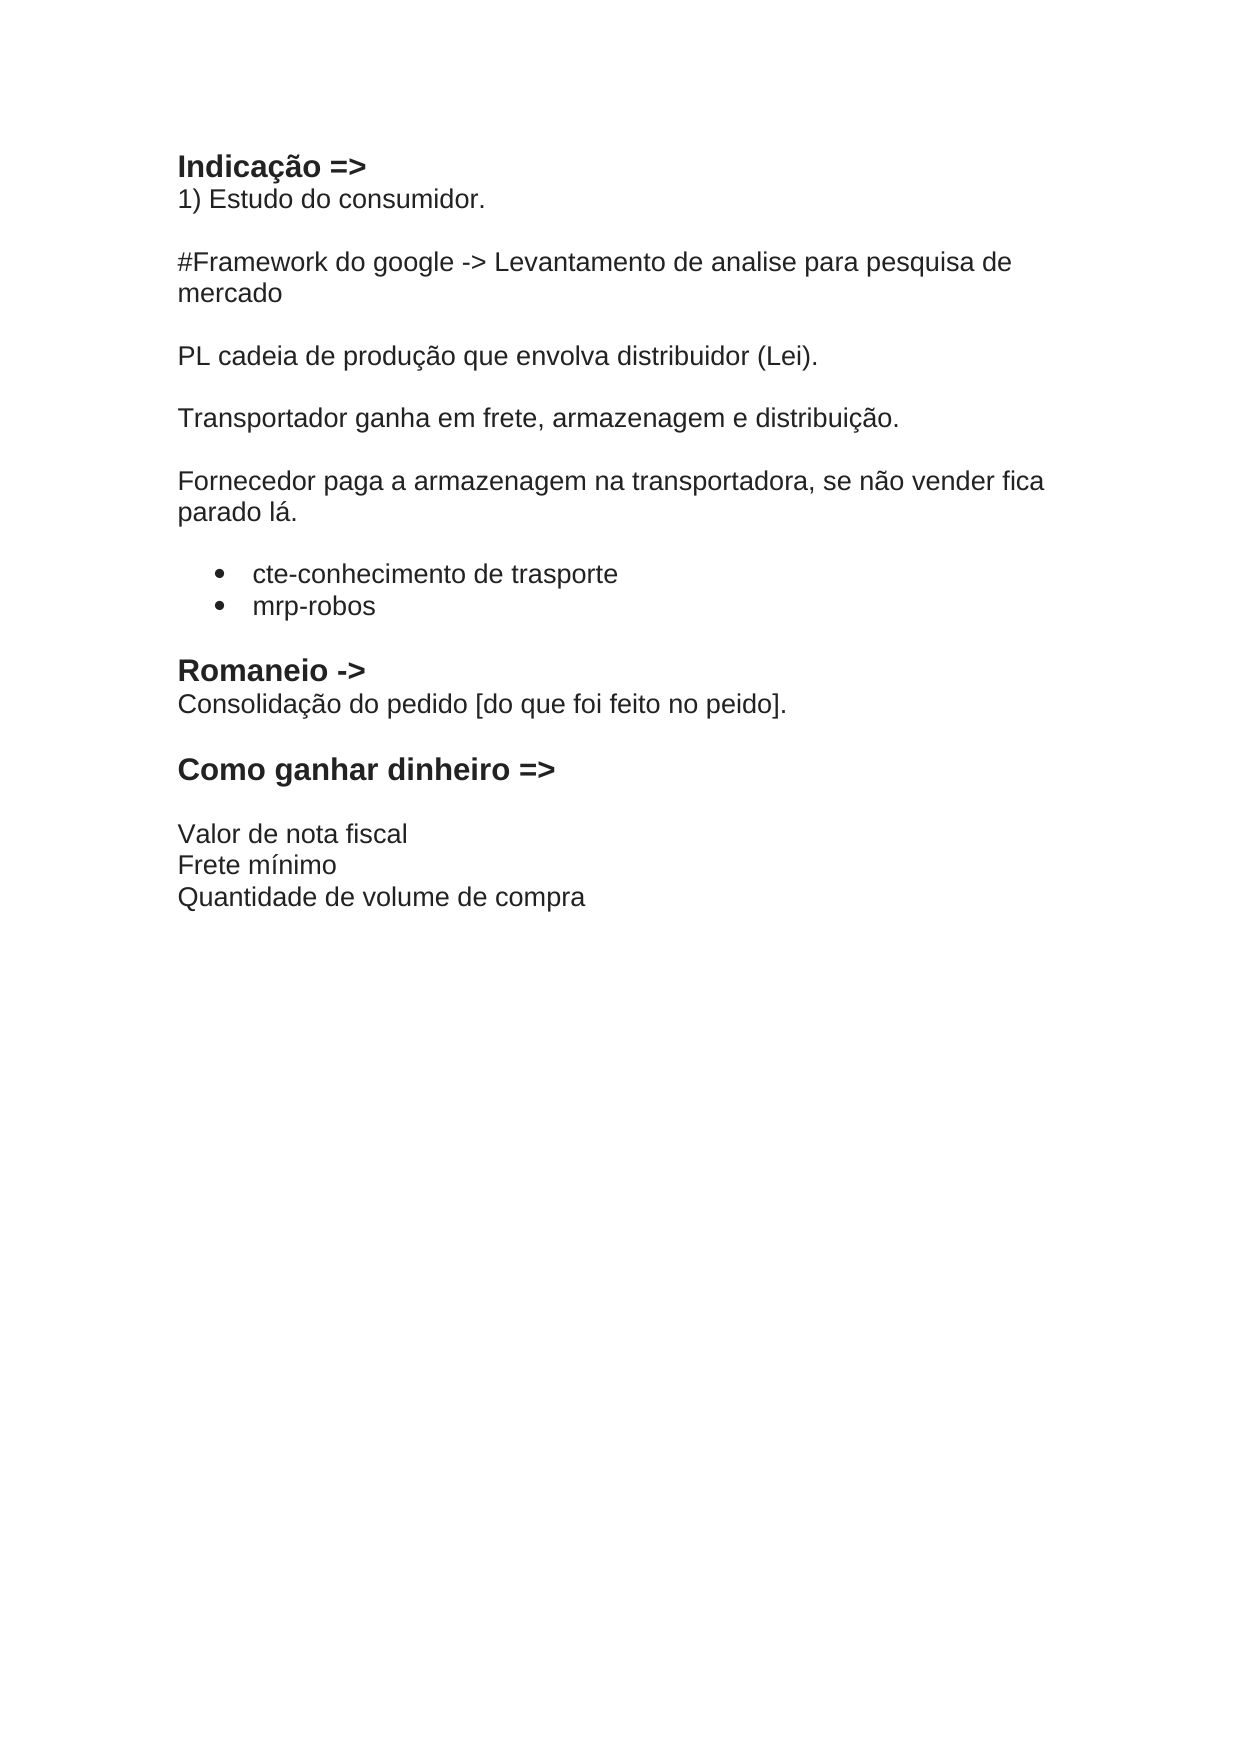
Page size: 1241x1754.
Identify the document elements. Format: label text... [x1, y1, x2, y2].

text Como ganhar dinheiro => [177, 751, 1063, 787]
text PL cadeia de produção que envolva distribuidor (Lei). [177, 340, 1063, 371]
text #Framework do google -> Levantamento de analise para pesquisa de mercado [177, 246, 1063, 308]
text Transportador ganha em frete, armazenagem e distribuição. [177, 402, 1063, 433]
list cte-conhecimento de trasporte [215, 558, 1063, 590]
text Valor de nota fiscal [177, 818, 1063, 849]
list mrp-robos [215, 590, 1063, 621]
text Fornecedor paga a armazenagem na transportadora, se não vender fica parado lá. [177, 465, 1063, 527]
text Indicação => [177, 148, 1063, 183]
text Romaneio -> [177, 652, 1063, 688]
text Consolidação do pedido [do que foi feito no peido]. [177, 688, 1063, 720]
text Frete mínimo [177, 849, 1063, 881]
text Quantidade de volume de compra [177, 881, 1063, 912]
text 1) Estudo do consumidor. [177, 183, 1063, 215]
